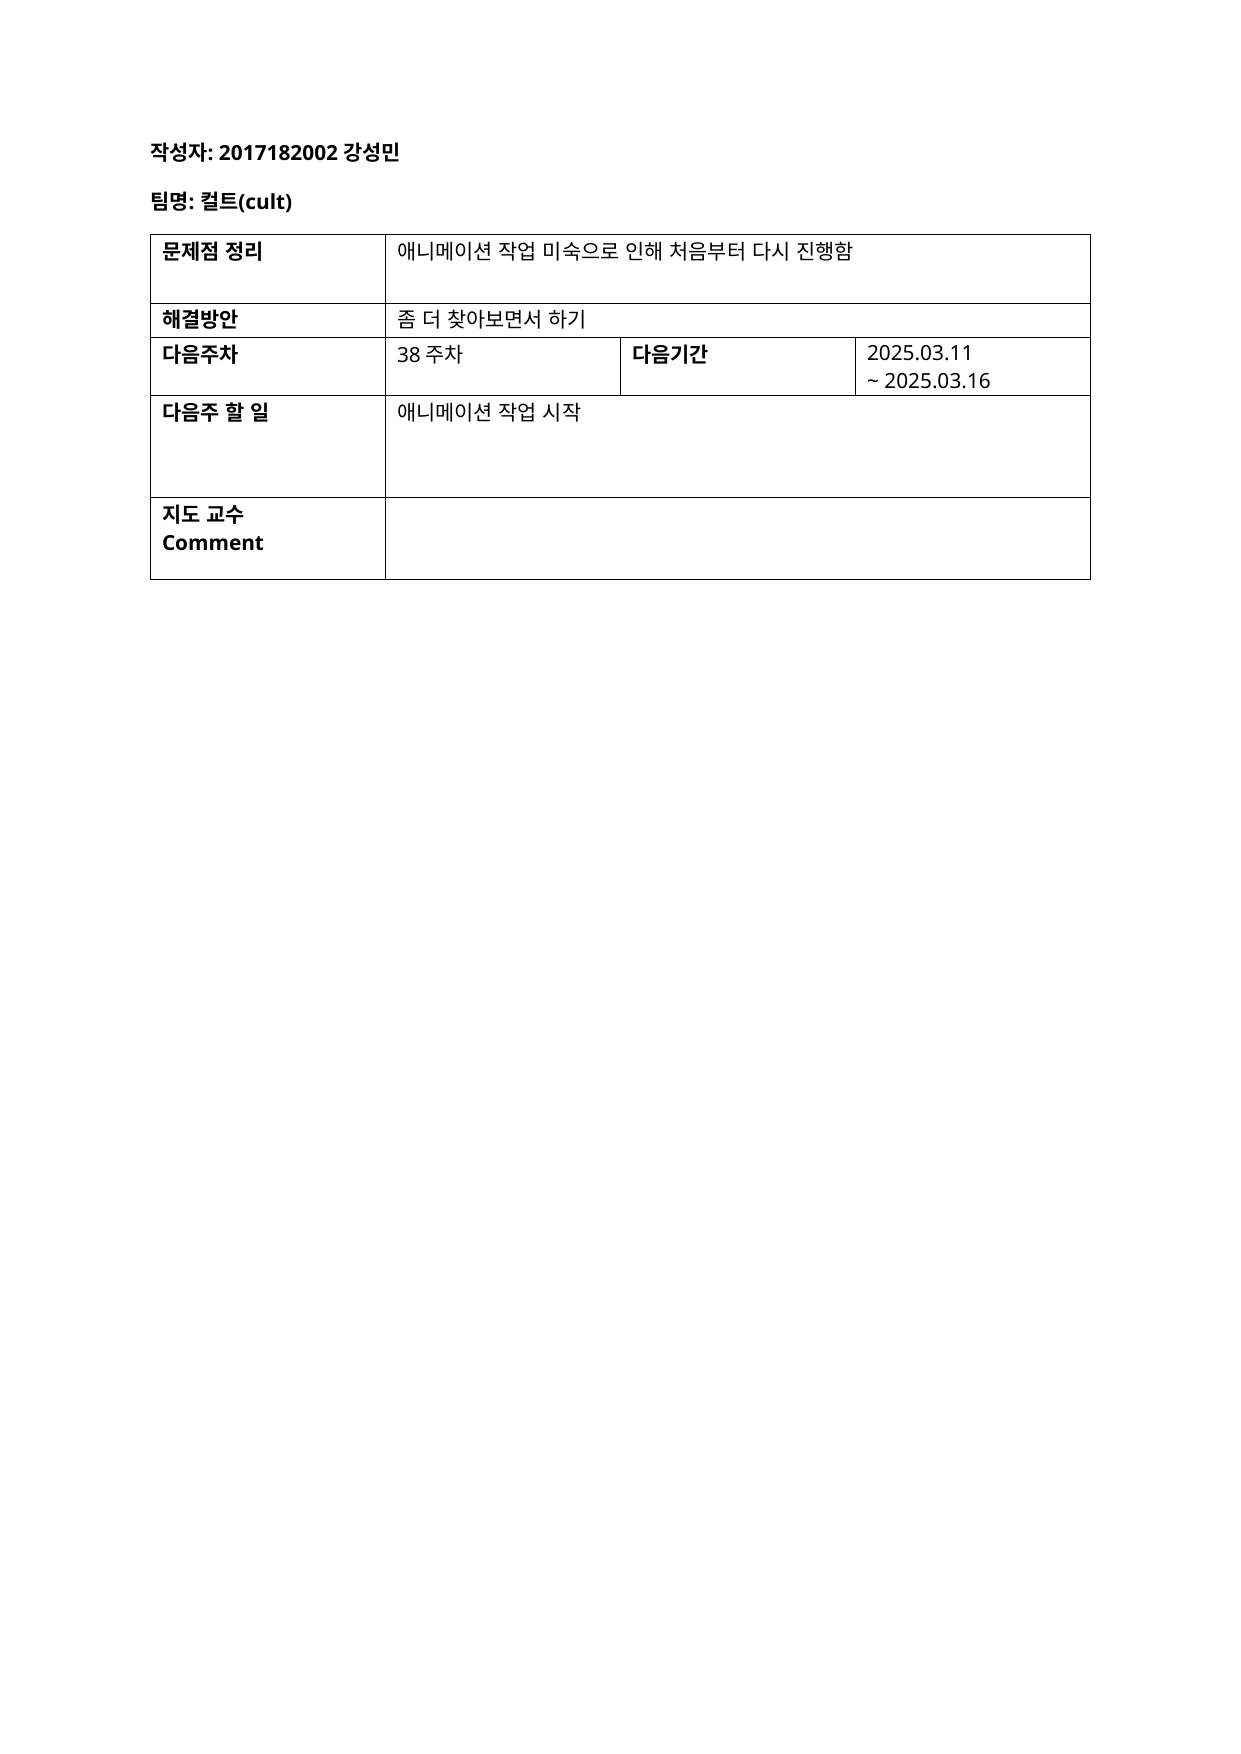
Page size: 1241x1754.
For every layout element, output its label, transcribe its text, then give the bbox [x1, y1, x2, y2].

table_cell 다음주 할 일 [151, 396, 385, 497]
table_header 애니메이션 작업 미숙으로 인해 처음부터 다시 진행함 [386, 235, 1090, 303]
table_cell 다음기간 [621, 338, 855, 395]
table_cell 애니메이션 작업 시작 [386, 396, 1090, 497]
table_cell 좀 더 찾아보면서 하기 [386, 304, 1090, 337]
table_cell 해결방안 [151, 304, 385, 337]
table_cell 2025.03.11 ~ 2025.03.16 [856, 338, 1090, 395]
table_cell 지도 교수 Comment [151, 498, 385, 579]
table_cell 38주차 [386, 338, 620, 395]
table_cell 다음주차 [151, 338, 385, 395]
table_cell [386, 498, 1090, 579]
table_header 문제점 정리 [151, 235, 385, 303]
